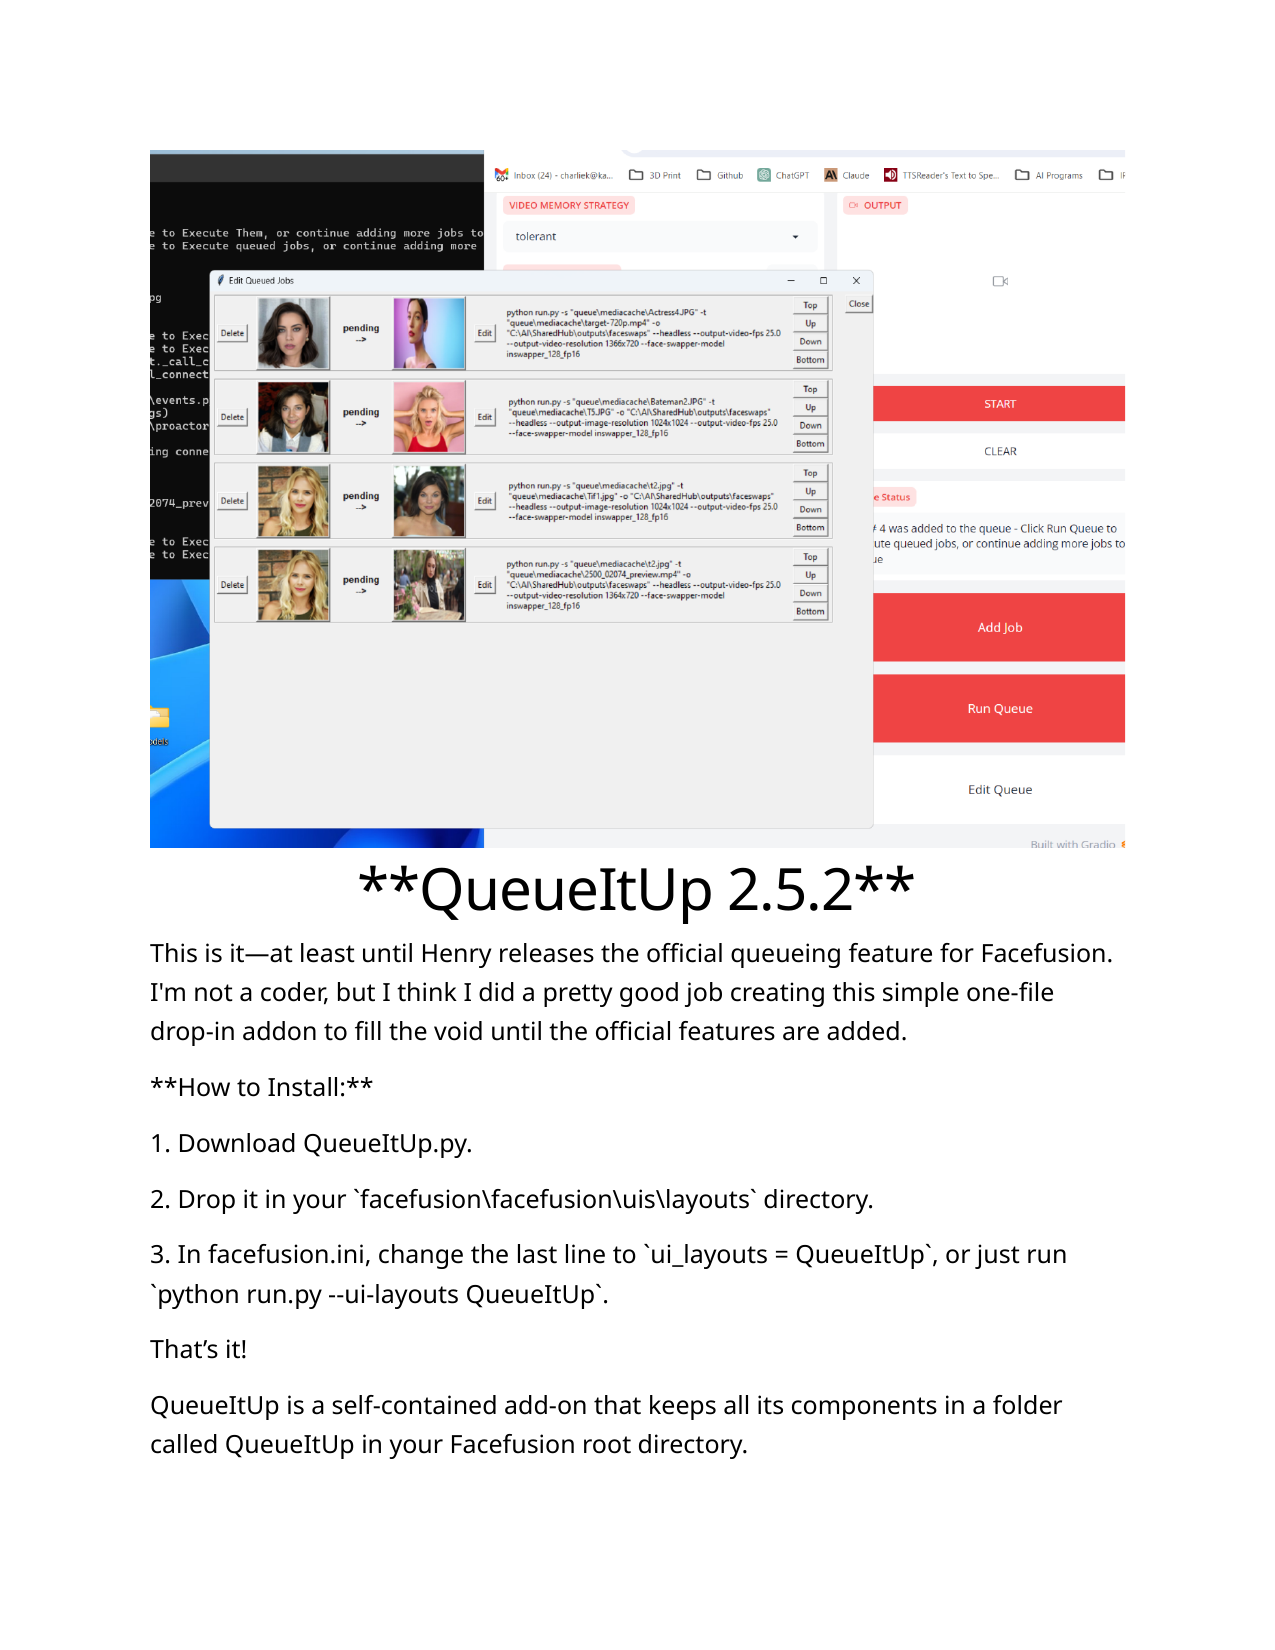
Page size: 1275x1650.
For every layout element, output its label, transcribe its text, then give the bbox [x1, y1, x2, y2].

picture [150, 150, 1125, 848]
text 2. Drop it in your `facefusion\facefusion\uis\layouts` directory. [150, 1181, 1125, 1215]
text QueueItUp is a self-contained add-on that keeps all its components in a folder called QueueItUp in your Facefusion root directory. [150, 1388, 1125, 1461]
text 3. In facefusion.ini, change the last line to `ui_layouts = QueueItUp`, or just run `python run.py --ui-layouts QueueItUp`. [150, 1237, 1125, 1310]
text **How to Install:** [150, 1069, 1125, 1104]
title **QueueItUp 2.5.2** [150, 848, 1125, 927]
text 1. Download QueueItUp.py. [150, 1125, 1125, 1159]
text This is it—at least until Henry releases the official queueing feature for Facefusion. I'm not a coder, but I think I did a pretty good job creating this simple one-file drop-in addon to fill the void until the official features are added. [150, 935, 1125, 1048]
text That’s it! [150, 1332, 1125, 1366]
